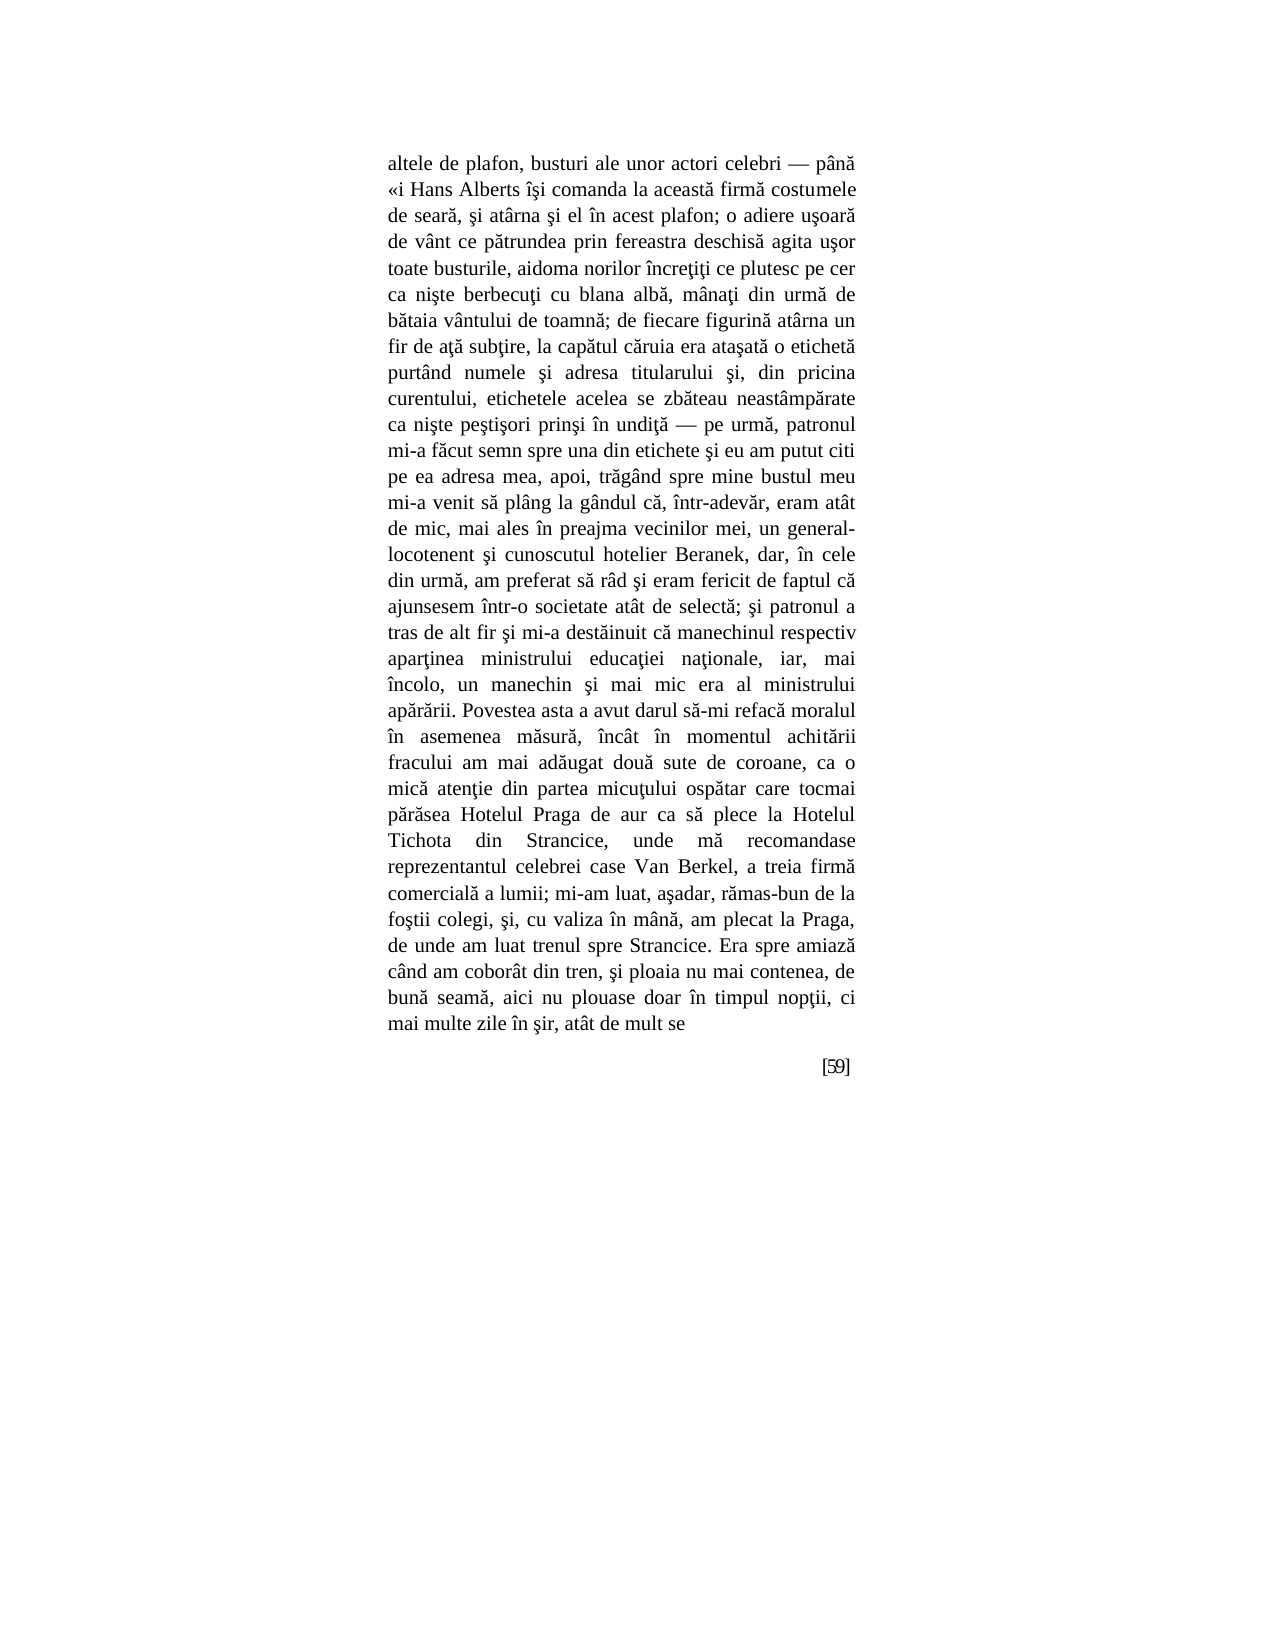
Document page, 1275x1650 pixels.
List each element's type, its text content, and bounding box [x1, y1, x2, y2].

text [59] [388, 1054, 852, 1078]
text altele de plafon, busturi ale unor actori celebri — până «i Hans Alberts îşi comanda la această firmă costumele de seară, şi atârna şi el în acest plafon; o adiere uşoară de vânt ce pătrundea prin fereastra deschisă agita uşor toate busturile, aidoma norilor încreţiţi ce plutesc pe cer ca nişte berbecuţi cu blana albă, mânaţi din urmă de bătaia vântului de toamnă; de fiecare figurină atârna un fir de aţă subţire, la capătul căruia era ataşată o etichetă purtând numele şi adresa titularului şi, din pricina curentului, etichetele acelea se zbăteau neastâmpărate ca nişte peştişori prinşi în undiţă — pe urmă, patronul mi-a făcut semn spre una din etichete şi eu am putut citi pe ea adresa mea, apoi, trăgând spre mine bustul meu mi-a venit să plâng la gândul că, într-adevăr, eram atât de mic, mai ales în preajma vecinilor mei, un general-locotenent şi cunoscutul hotelier Beranek, dar, în cele din urmă, am preferat să râd şi eram fericit de faptul că ajunsesem într-o societate atât de selectă; şi patronul a tras de alt fir şi mi-a destăinuit că manechinul respectiv aparţinea ministrului educaţiei naţionale, iar, mai încolo, un manechin şi mai mic era al ministrului apărării. Povestea asta a avut darul să-mi refacă moralul în asemenea măsură, încât în momentul achitării fracului am mai adăugat două sute de coroane, ca o mică atenţie din partea micuţului ospătar care tocmai părăsea Hotelul Praga de aur ca să plece la Hotelul Tichota din Strancice, unde mă recomandase reprezentantul celebrei case Van Berkel, a treia firmă comercială a lumii; mi-am luat, aşadar, rămas-bun de la foştii colegi, şi, cu valiza în mână, am plecat la Praga, de unde am luat trenul spre Strancice. Era spre amiază când am coborât din tren, şi ploaia nu mai contenea, de bună seamă, aici nu plouase doar în timpul nopţii, ci mai multe zile în şir, atât de mult se [388, 150, 856, 1035]
